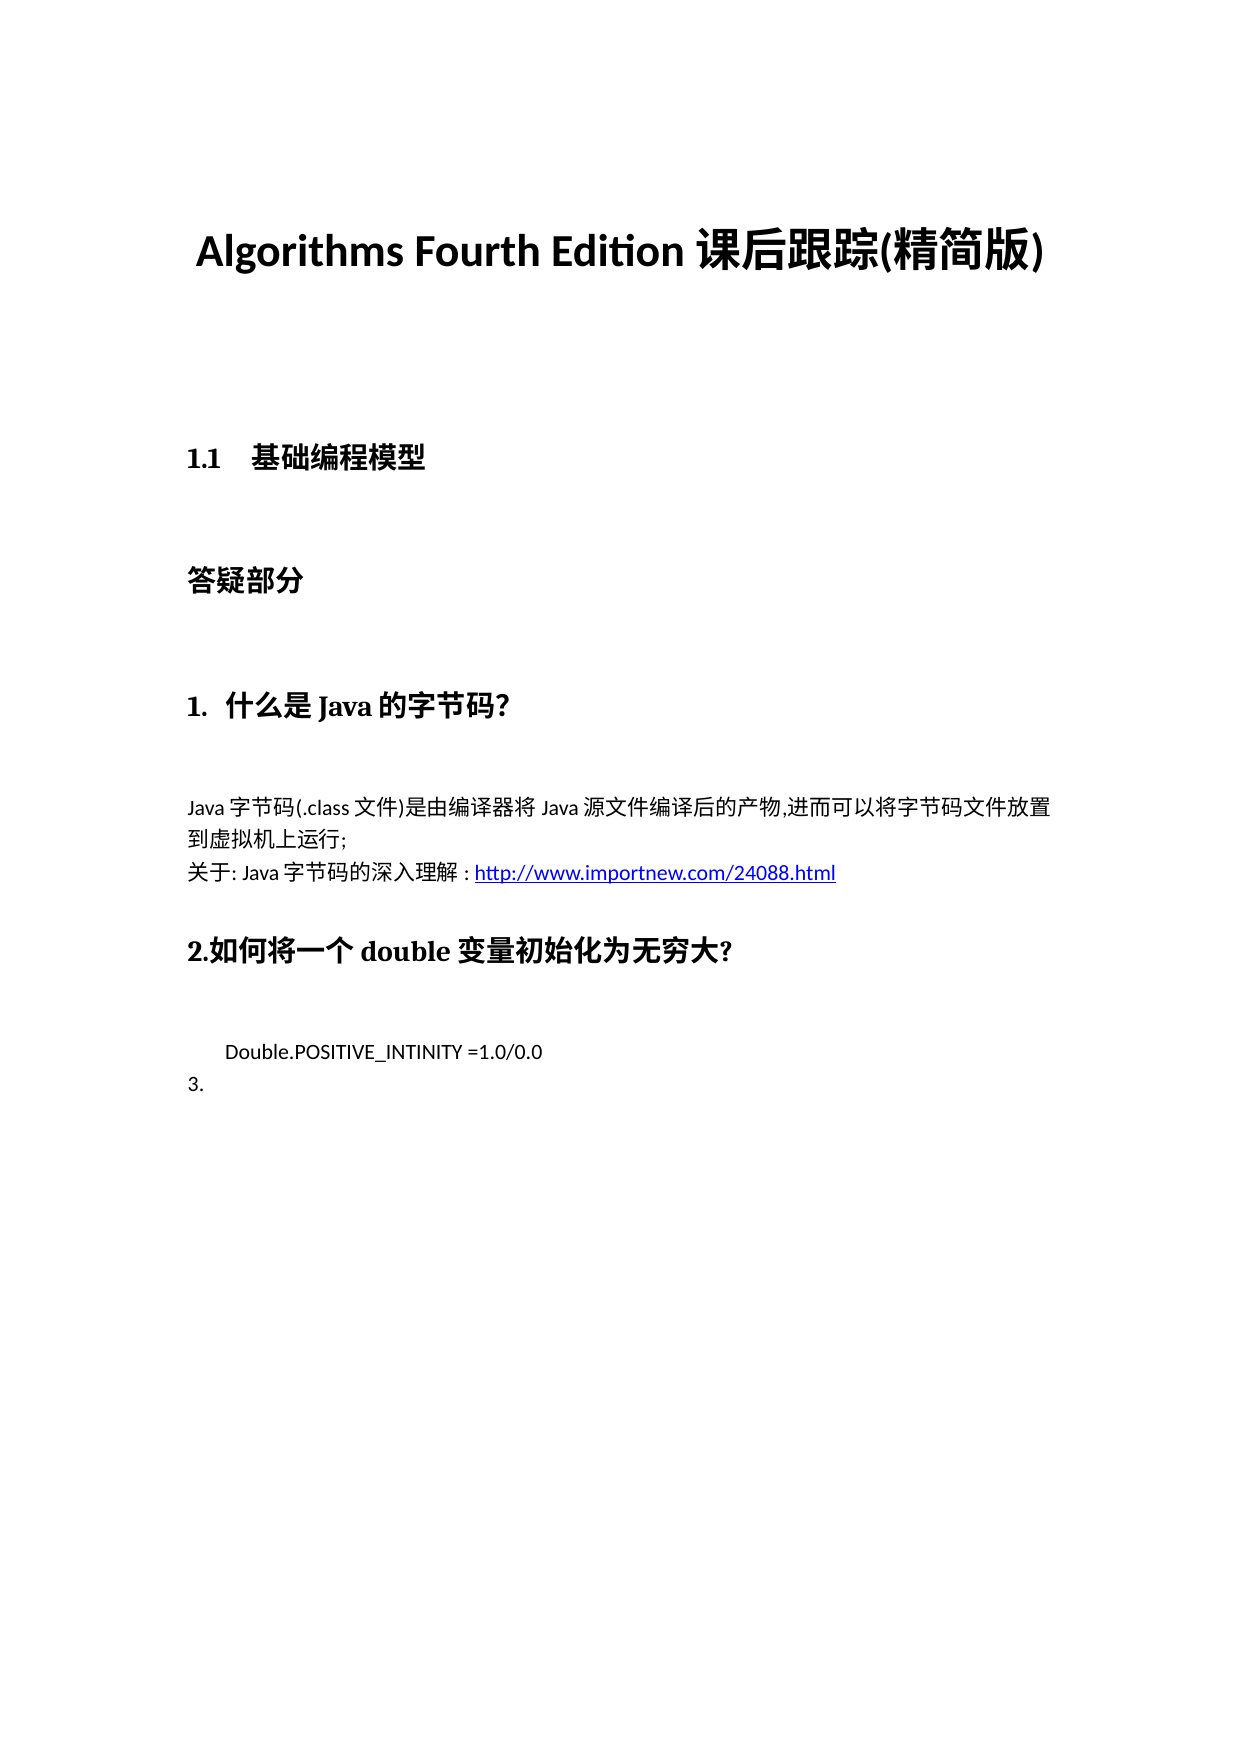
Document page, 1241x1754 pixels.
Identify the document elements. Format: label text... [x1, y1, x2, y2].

subtitle 答疑部分 [187, 546, 1053, 611]
text 关于: Java字节码的深入理解 : http://www.importnew.com/24088.html [187, 854, 1053, 887]
subtitle 2.如何将一个double变量初始化为无穷大? [187, 916, 1053, 981]
subtitle Algorithms Fourth Edition 课后跟踪(精简版) [187, 197, 1053, 295]
text 3. [187, 1068, 1053, 1100]
subtitle 什么是Java的字节码？ [187, 671, 1053, 736]
text Java字节码(.class文件)是由编译器将Java源文件编译后的产物,进而可以将字节码文件放置到虚拟机上运行; [187, 789, 1053, 854]
subtitle 基础编程模型 [187, 423, 1053, 488]
list Double.POSITIVE_INTINITY =1.0/0.0 [225, 1035, 1053, 1068]
